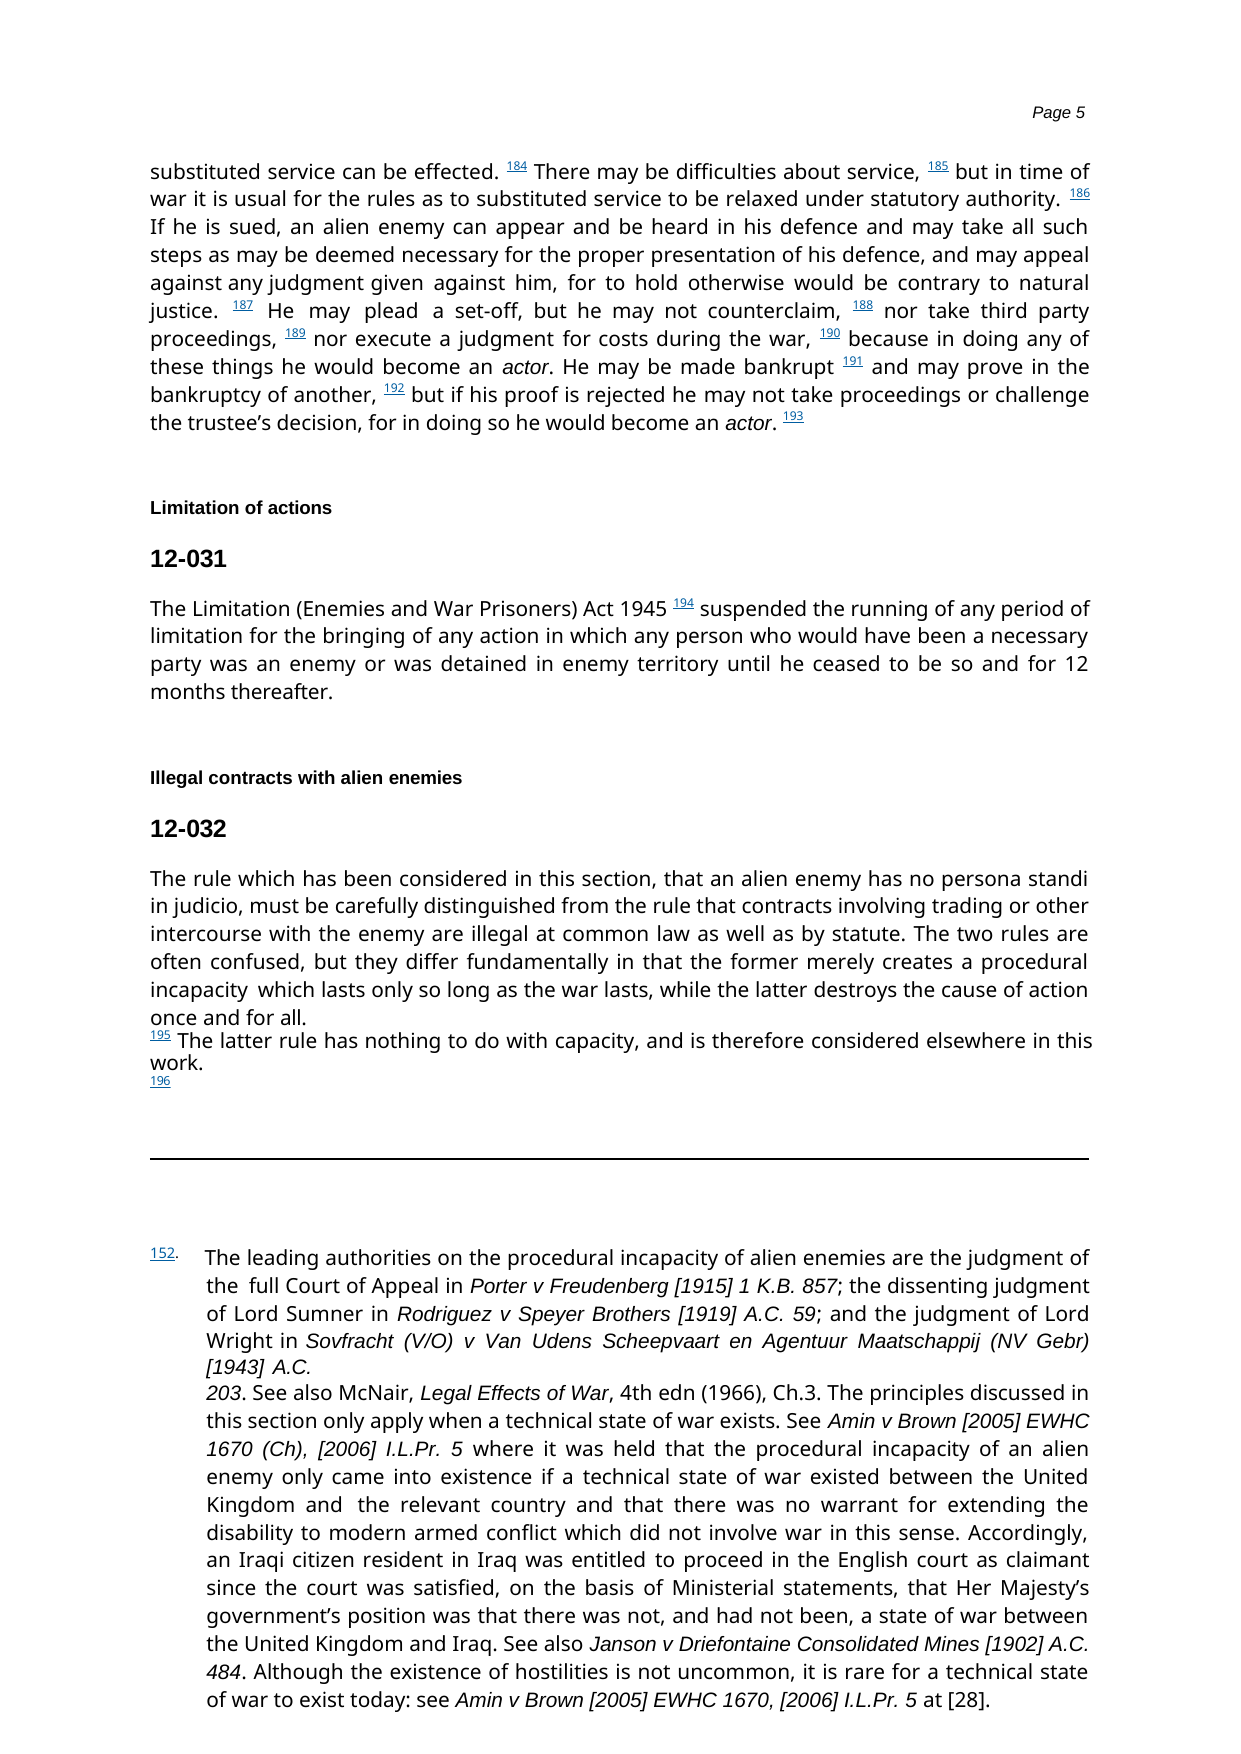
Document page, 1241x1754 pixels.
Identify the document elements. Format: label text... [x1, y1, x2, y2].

text 196 [150, 1075, 1093, 1088]
subtitle 12-032 [150, 814, 1093, 843]
text The Limitation (Enemies and War Prisoners) Act 1945 194 suspended the running of any period of limitation for the bringing of any action in which any person who would have been a necessary party was an enemy or was detained in enemy territory until he ceased to be so and for 12 months thereafter. [150, 594, 1090, 706]
text 195 The latter rule has nothing to do with capacity, and is therefore considered elsewhere in this work. [150, 1031, 1093, 1075]
text substituted service can be effected. 184 There may be difficulties about service, 185 but in time of war it is usual for the rules as to substituted service to be relaxed under statutory authority. 186 If he is sued, an alien enemy can appear and be heard in his defence and may take all such steps as may be deemed necessary for the proper presentation of his defence, and may appeal against any judgment given against him, for to hold otherwise would be contrary to natural justice. 187 He may plead a set-off, but he may not counterclaim, 188 nor take third party proceedings, 189 nor execute a judgment for costs during the war, 190 because in doing any of these things he would become an actor. He may be made bankrupt 191 and may prove in the bankruptcy of another, 192 but if his proof is rejected he may not take proceedings or challenge the trustee’s decision, for in doing so he would become an actor. 193 [150, 157, 1090, 436]
text Limitation of actions [150, 497, 1093, 518]
subtitle 12-031 [150, 544, 1093, 573]
text 152. The leading authorities on the procedural incapacity of alien enemies are the judgment of the full Court of Appeal in Porter v Freudenberg [1915] 1 K.B. 857; the dissenting judgment of Lord Sumner in Rodriguez v Speyer Brothers [1919] A.C. 59; and the judgment of Lord Wright in Sovfracht (V/O) v Van Udens Scheepvaart en Agentuur Maatschappij (NV Gebr) [1943] A.C. [150, 1243, 1090, 1379]
text 203. See also McNair, Legal Effects of War, 4th edn (1966), Ch.3. The principles discussed in this section only apply when a technical state of war exists. See Amin v Brown [2005] EWHC 1670 (Ch), [2006] I.L.Pr. 5 where it was held that the procedural incapacity of an alien enemy only came into existence if a technical state of war existed between the United Kingdom and the relevant country and that there was no warrant for extending the disability to modern armed conflict which did not involve war in this sense. Accordingly, an Iraqi citizen resident in Iraq was entitled to proceed in the English court as claimant since the court was satisfied, on the basis of Ministerial statements, that Her Majesty’s government’s position was that there was not, and had not been, a state of war between the United Kingdom and Iraq. See also Janson v Driefontaine Consolidated Mines [1902] A.C. 484. Although the existence of hostilities is not uncommon, it is rare for a technical state of war to exist today: see Amin v Brown [2005] EWHC 1670, [2006] I.L.Pr. 5 at [28]. [206, 1379, 1090, 1713]
text Illegal contracts with alien enemies [150, 766, 1093, 788]
text The rule which has been considered in this section, that an alien enemy has no persona standi in judicio, must be carefully distinguished from the rule that contracts involving trading or other intercourse with the enemy are illegal at common law as well as by statute. The two rules are often confused, but they differ fundamentally in that the former merely creates a procedural incapacity which lasts only so long as the war lasts, while the latter destroys the cause of action once and for all. [150, 864, 1090, 1031]
